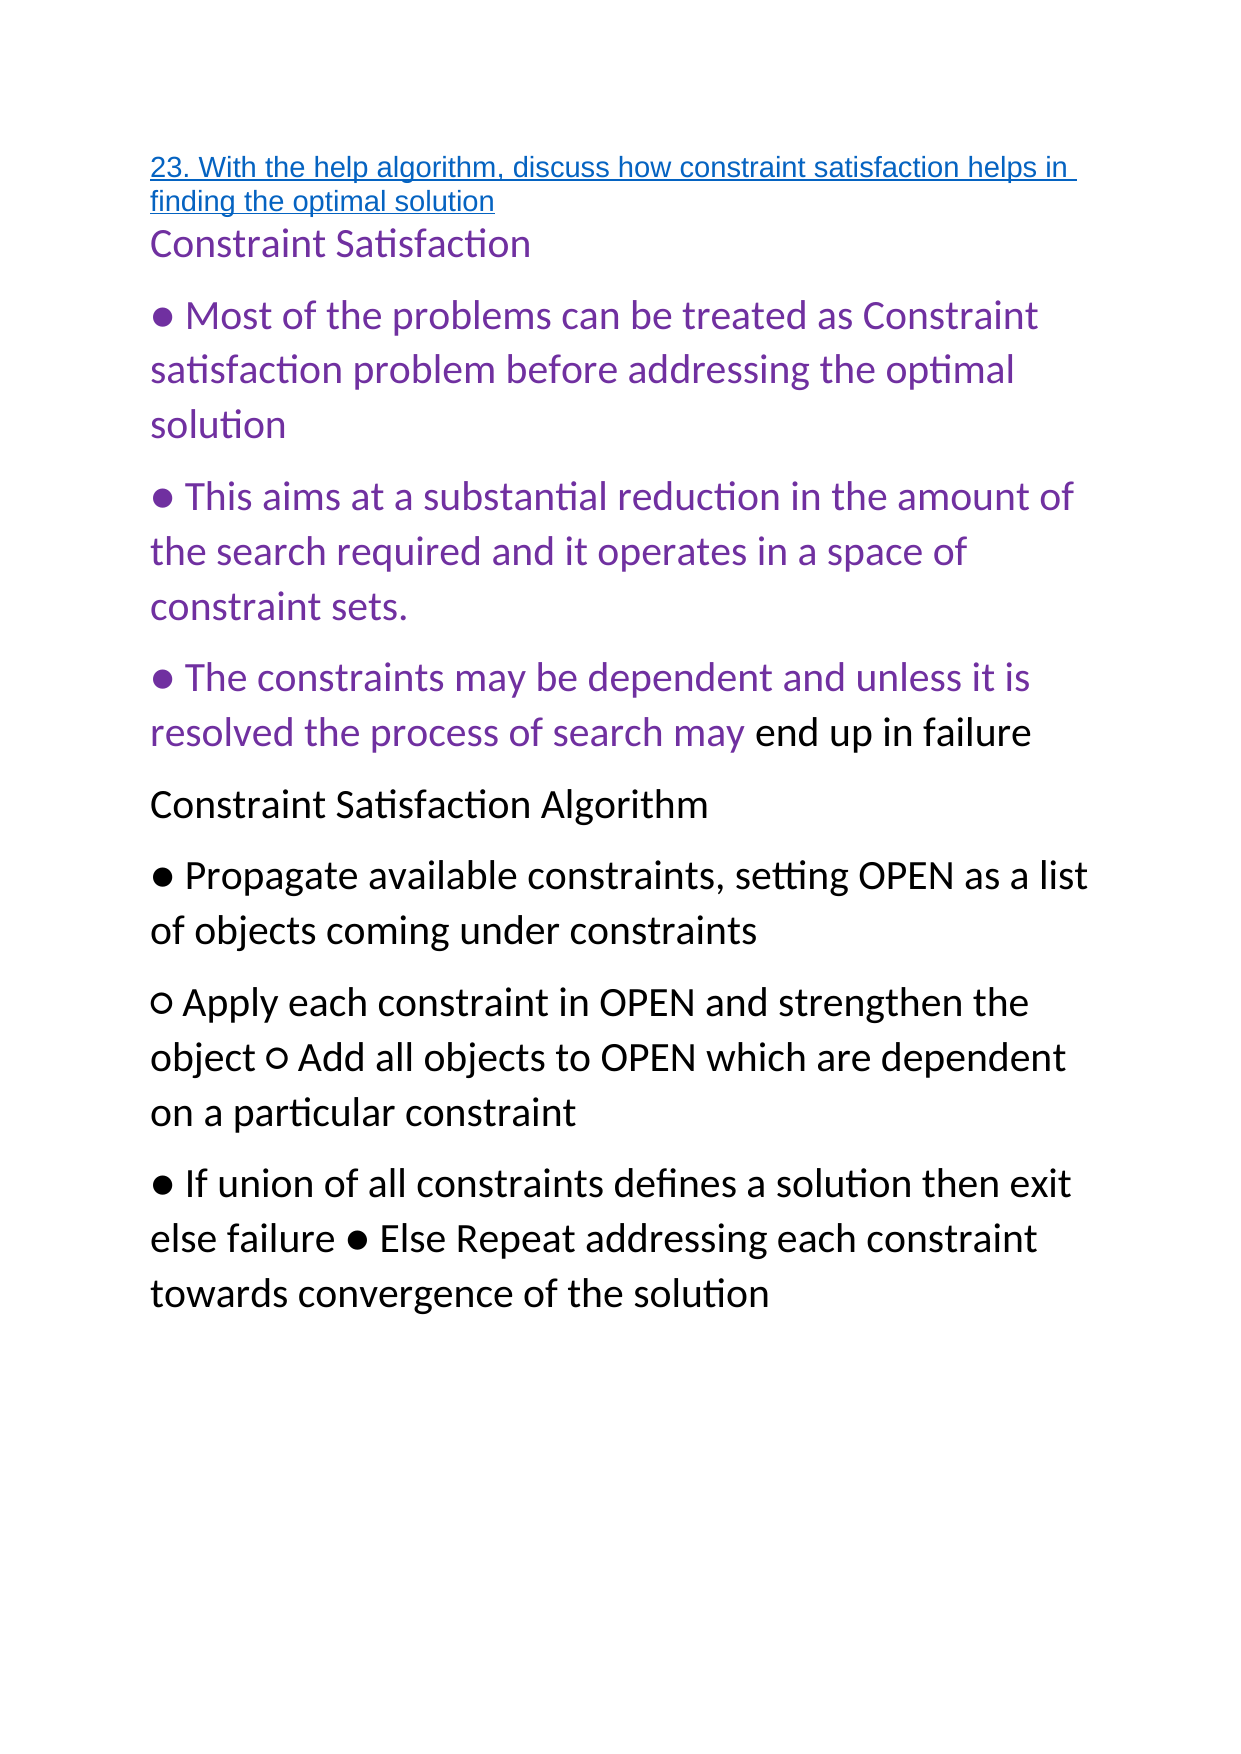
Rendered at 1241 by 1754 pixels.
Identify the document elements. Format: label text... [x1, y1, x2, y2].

text ● Propagate available constraints, setting OPEN as a list of objects coming under constraints [150, 849, 1090, 955]
text Constraint Satisfaction Algorithm [150, 778, 1090, 829]
subtitle 23. With the help algorithm, discuss how constraint satisfaction helps in finding the optimal solution [150, 150, 1090, 217]
text ○ Apply each constraint in OPEN and strengthen the object ○ Add all objects to OPEN which are dependent on a particular constraint [150, 976, 1090, 1136]
text ● This aims at a substantial reduction in the amount of the search required and it operates in a space of constraint sets. [150, 470, 1090, 631]
text ● If union of all constraints defines a solution then exit else failure ● Else Repeat addressing each constraint towards convergence of the solution [150, 1157, 1090, 1318]
text Constraint Satisfaction [150, 217, 1090, 268]
text ● Most of the problems can be treated as Constraint satisfaction problem before addressing the optimal solution [150, 289, 1090, 449]
text ● The constraints may be dependent and unless it is resolved the process of search may end up in failure [150, 651, 1090, 757]
